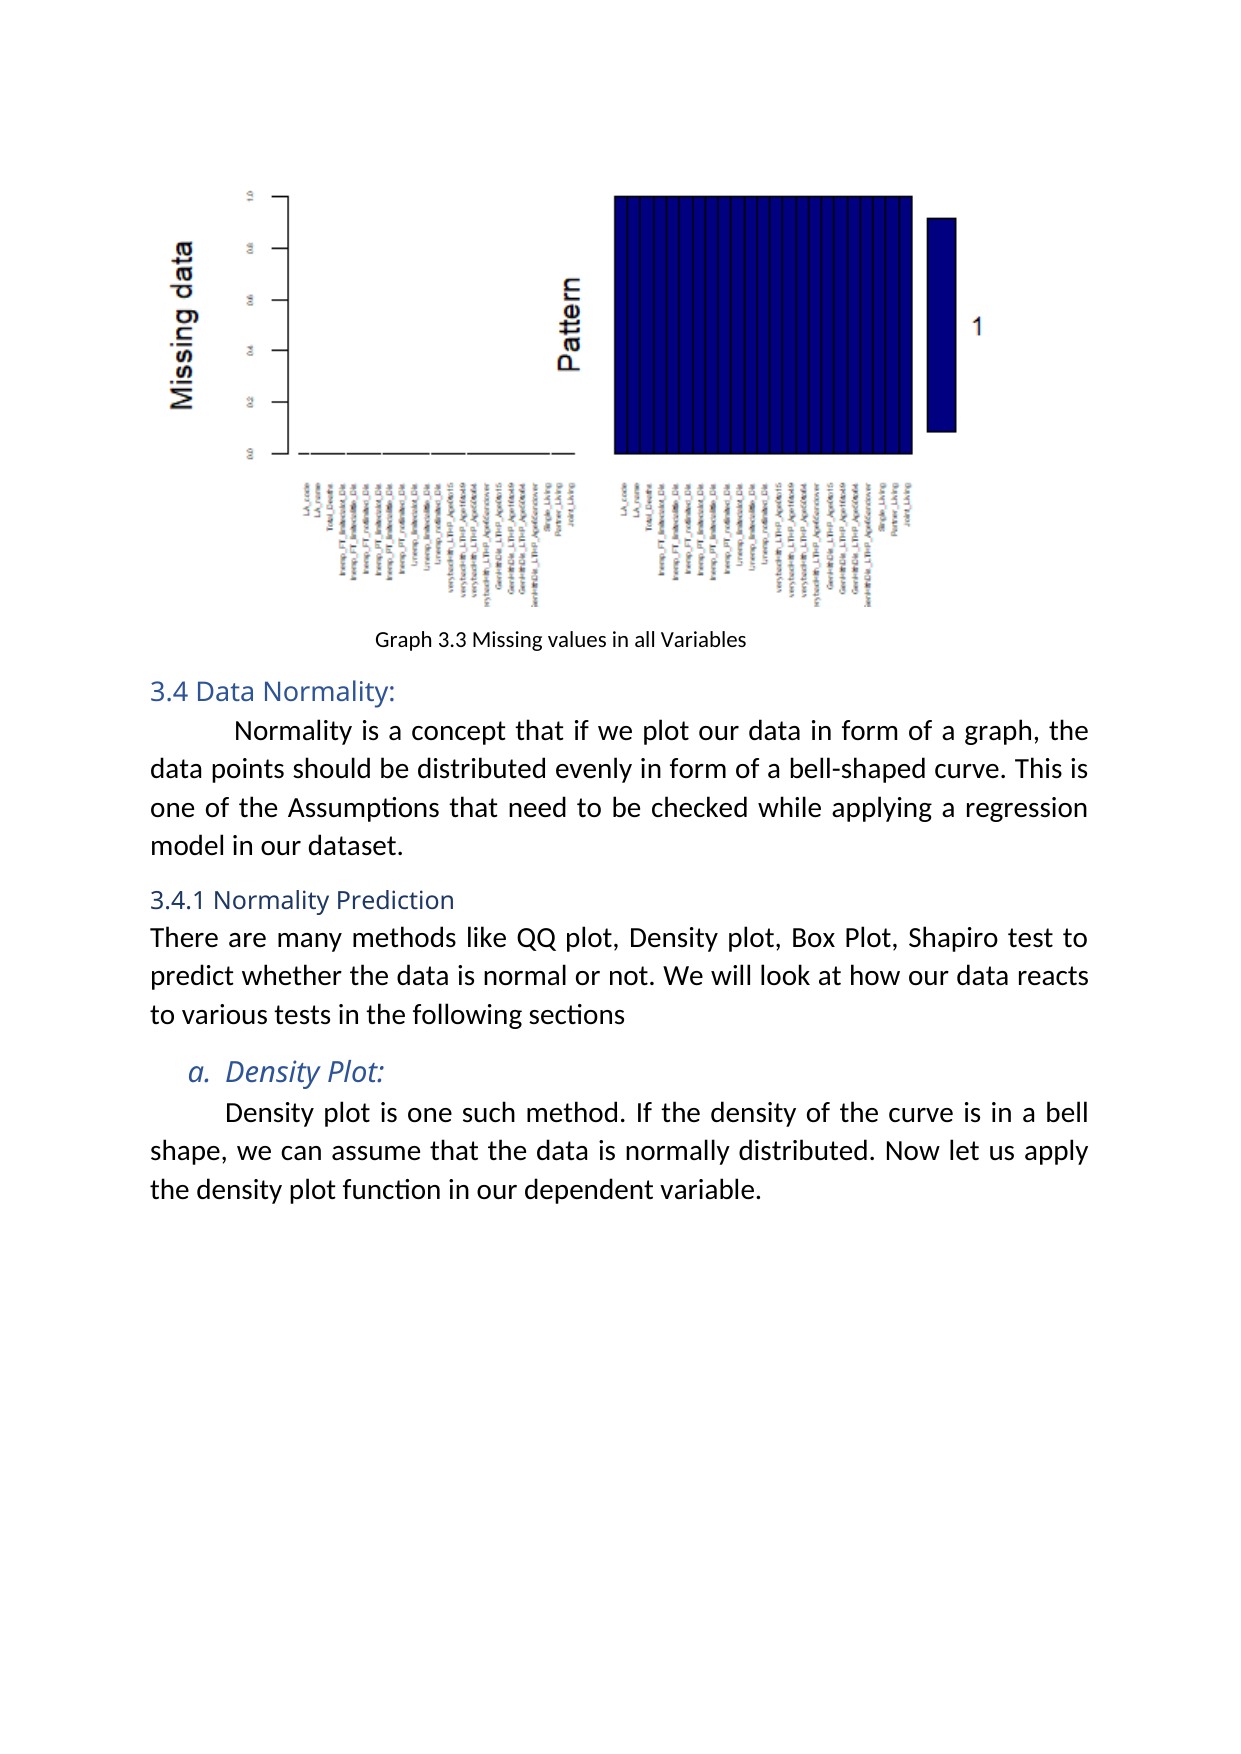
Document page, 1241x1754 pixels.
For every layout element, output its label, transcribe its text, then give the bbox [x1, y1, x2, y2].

subtitle Density Plot: [187, 1051, 1090, 1091]
picture [150, 150, 1049, 607]
text Graph 3.3 Missing values in all Variables [150, 625, 1090, 653]
subtitle 3.4 Data Normality: [150, 672, 1090, 709]
text Density plot is one such method. If the density of the curve is in a bell shape, we can assume that the data is normally distributed. Now let us apply the density plot function in our dependent variable. [150, 1094, 1090, 1206]
text There are many methods like QQ plot, Density plot, Box Plot, Shapiro test to predict whether the data is normal or not. We will look at how our data reacts to various tests in the following sections [150, 919, 1090, 1032]
text Normality is a concept that if we plot our data in form of a graph, the data points should be distributed evenly in form of a bell-shaped curve. This is one of the Assumptions that need to be checked while applying a regression model in our dataset. [150, 712, 1090, 863]
subtitle 3.4.1 Normality Prediction [150, 882, 1090, 916]
